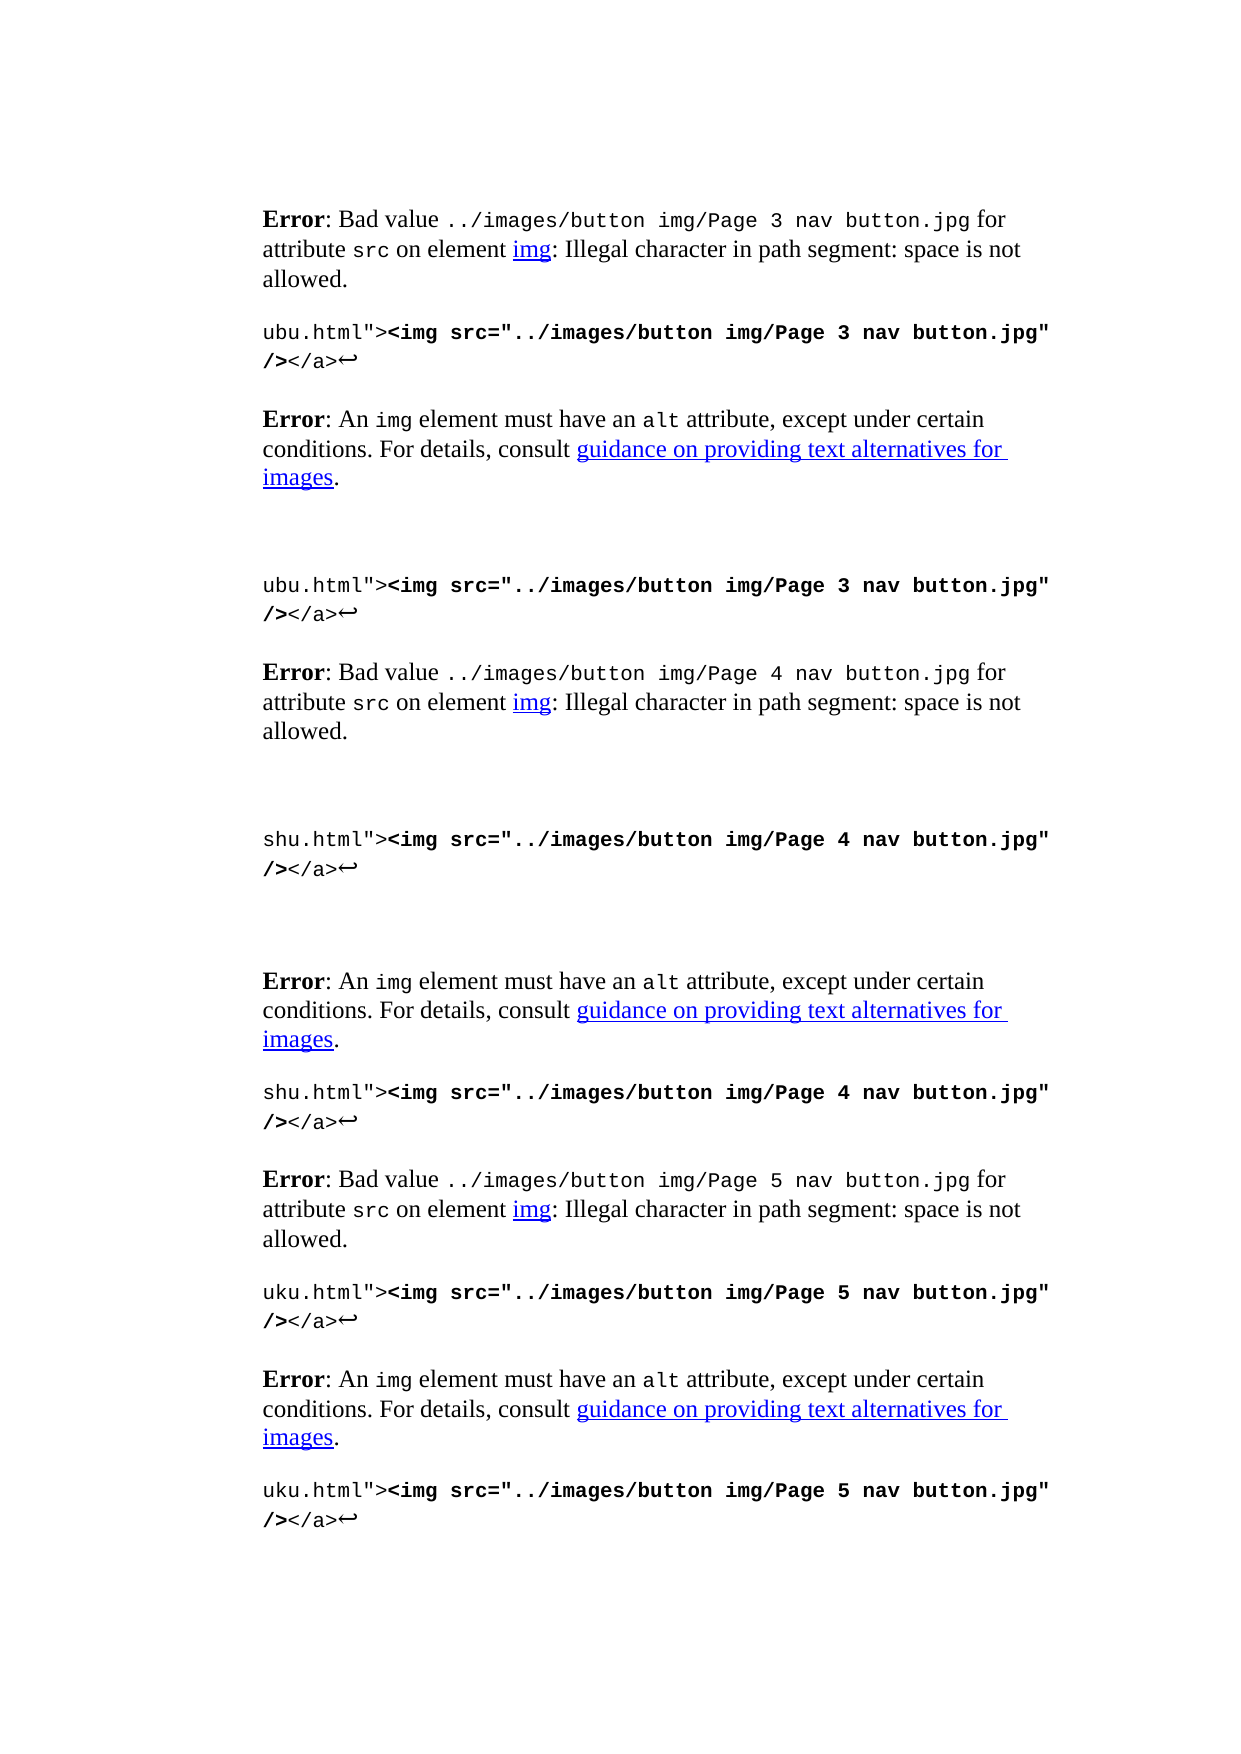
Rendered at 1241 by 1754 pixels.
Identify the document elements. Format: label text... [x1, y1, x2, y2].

text Error: Bad value ../images/button img/Page 3 nav button.jpg for attribute src on element img: Illegal character in path segment: space is not allowed. [262, 204, 1053, 292]
text Error: Bad value ../images/button img/Page 4 nav button.jpg for attribute src on element img: Illegal character in path segment: space is not allowed. [262, 657, 1053, 745]
text uku.html"><img src="../images/button img/Page 5 nav button.jpg" /></a>↩ [262, 1480, 1053, 1533]
text ubu.html"><img src="../images/button img/Page 3 nav button.jpg" /></a>↩ [262, 322, 1053, 375]
text ubu.html"><img src="../images/button img/Page 3 nav button.jpg" /></a>↩ [262, 575, 1053, 628]
text shu.html"><img src="../images/button img/Page 4 nav button.jpg" /></a>↩ [262, 1082, 1053, 1135]
text uku.html"><img src="../images/button img/Page 5 nav button.jpg" /></a>↩ [262, 1282, 1053, 1335]
text Error: Bad value ../images/button img/Page 5 nav button.jpg for attribute src on element img: Illegal character in path segment: space is not allowed. [262, 1164, 1053, 1252]
text shu.html"><img src="../images/button img/Page 4 nav button.jpg" /></a>↩ [262, 829, 1053, 882]
